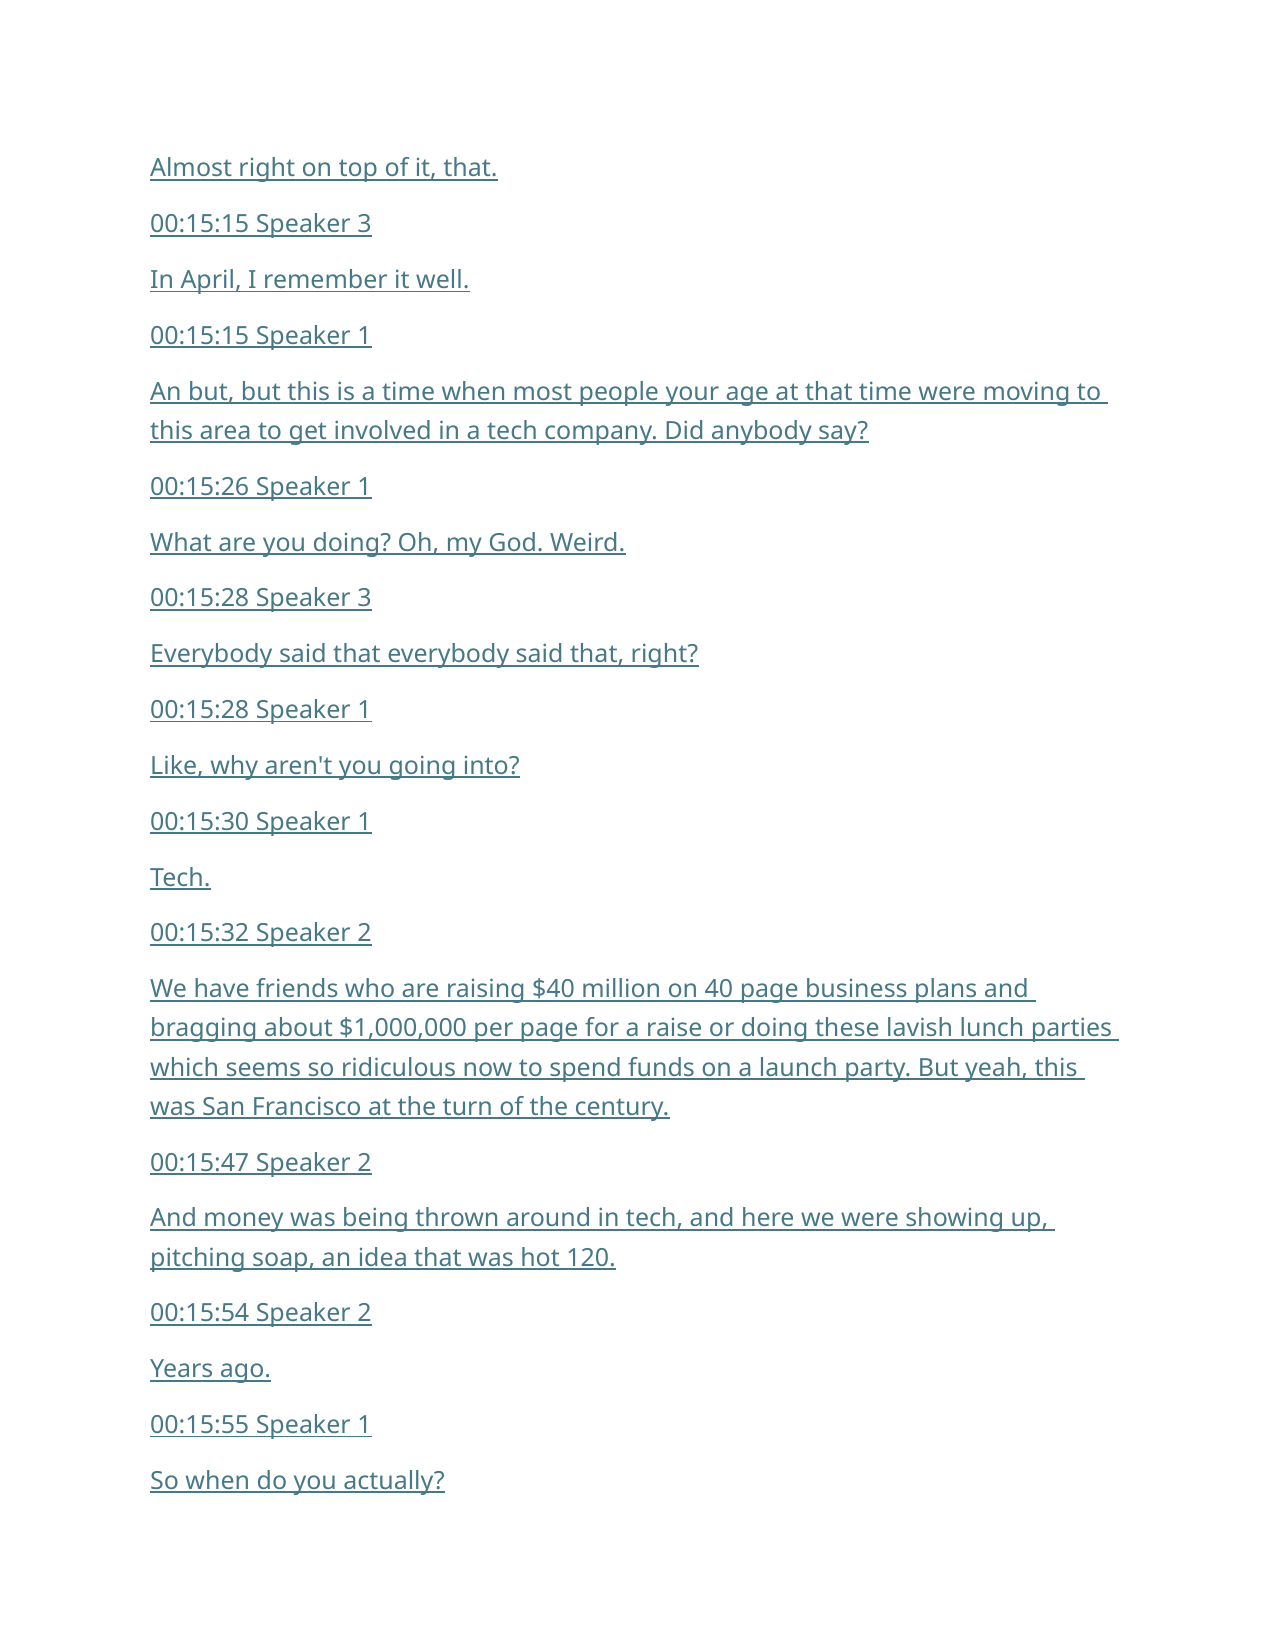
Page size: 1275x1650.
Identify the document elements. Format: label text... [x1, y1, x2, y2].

text 00:15:15 Speaker 1 [150, 317, 1125, 352]
text 00:15:54 Speaker 2 [150, 1295, 1125, 1329]
text 00:15:30 Speaker 1 [150, 803, 1125, 837]
text We have friends who are raising $40 million on 40 page business plans and bragging about $1,000,000 per page for a raise or doing these lavish lunch parties which seems so ridiculous now to spend funds on a launch party. But yeah, this was San Francisco at the turn of the century. [150, 971, 1125, 1122]
text Almost right on top of it, that. [150, 150, 1125, 184]
text 00:15:47 Speaker 2 [150, 1144, 1125, 1178]
text 00:15:55 Speaker 1 [150, 1407, 1125, 1441]
text What are you doing? Oh, my God. Weird. [150, 524, 1125, 558]
text 00:15:32 Speaker 2 [150, 915, 1125, 949]
text 00:15:26 Speaker 1 [150, 468, 1125, 502]
text 00:15:15 Speaker 3 [150, 206, 1125, 240]
text So when do you actually? [150, 1462, 1125, 1497]
text Like, why aren't you going into? [150, 747, 1125, 782]
text An but, but this is a time when most people your age at that time were moving to this area to get involved in a tech company. Did anybody say? [150, 373, 1125, 447]
text Years ago. [150, 1351, 1125, 1385]
text 00:15:28 Speaker 3 [150, 580, 1125, 614]
text Tech. [150, 859, 1125, 893]
text In April, I remember it well. [150, 262, 1125, 296]
text 00:15:28 Speaker 1 [150, 692, 1125, 726]
text And money was being thrown around in tech, and here we were showing up, pitching soap, an idea that was hot 120. [150, 1200, 1125, 1273]
text Everybody said that everybody said that, right? [150, 636, 1125, 670]
